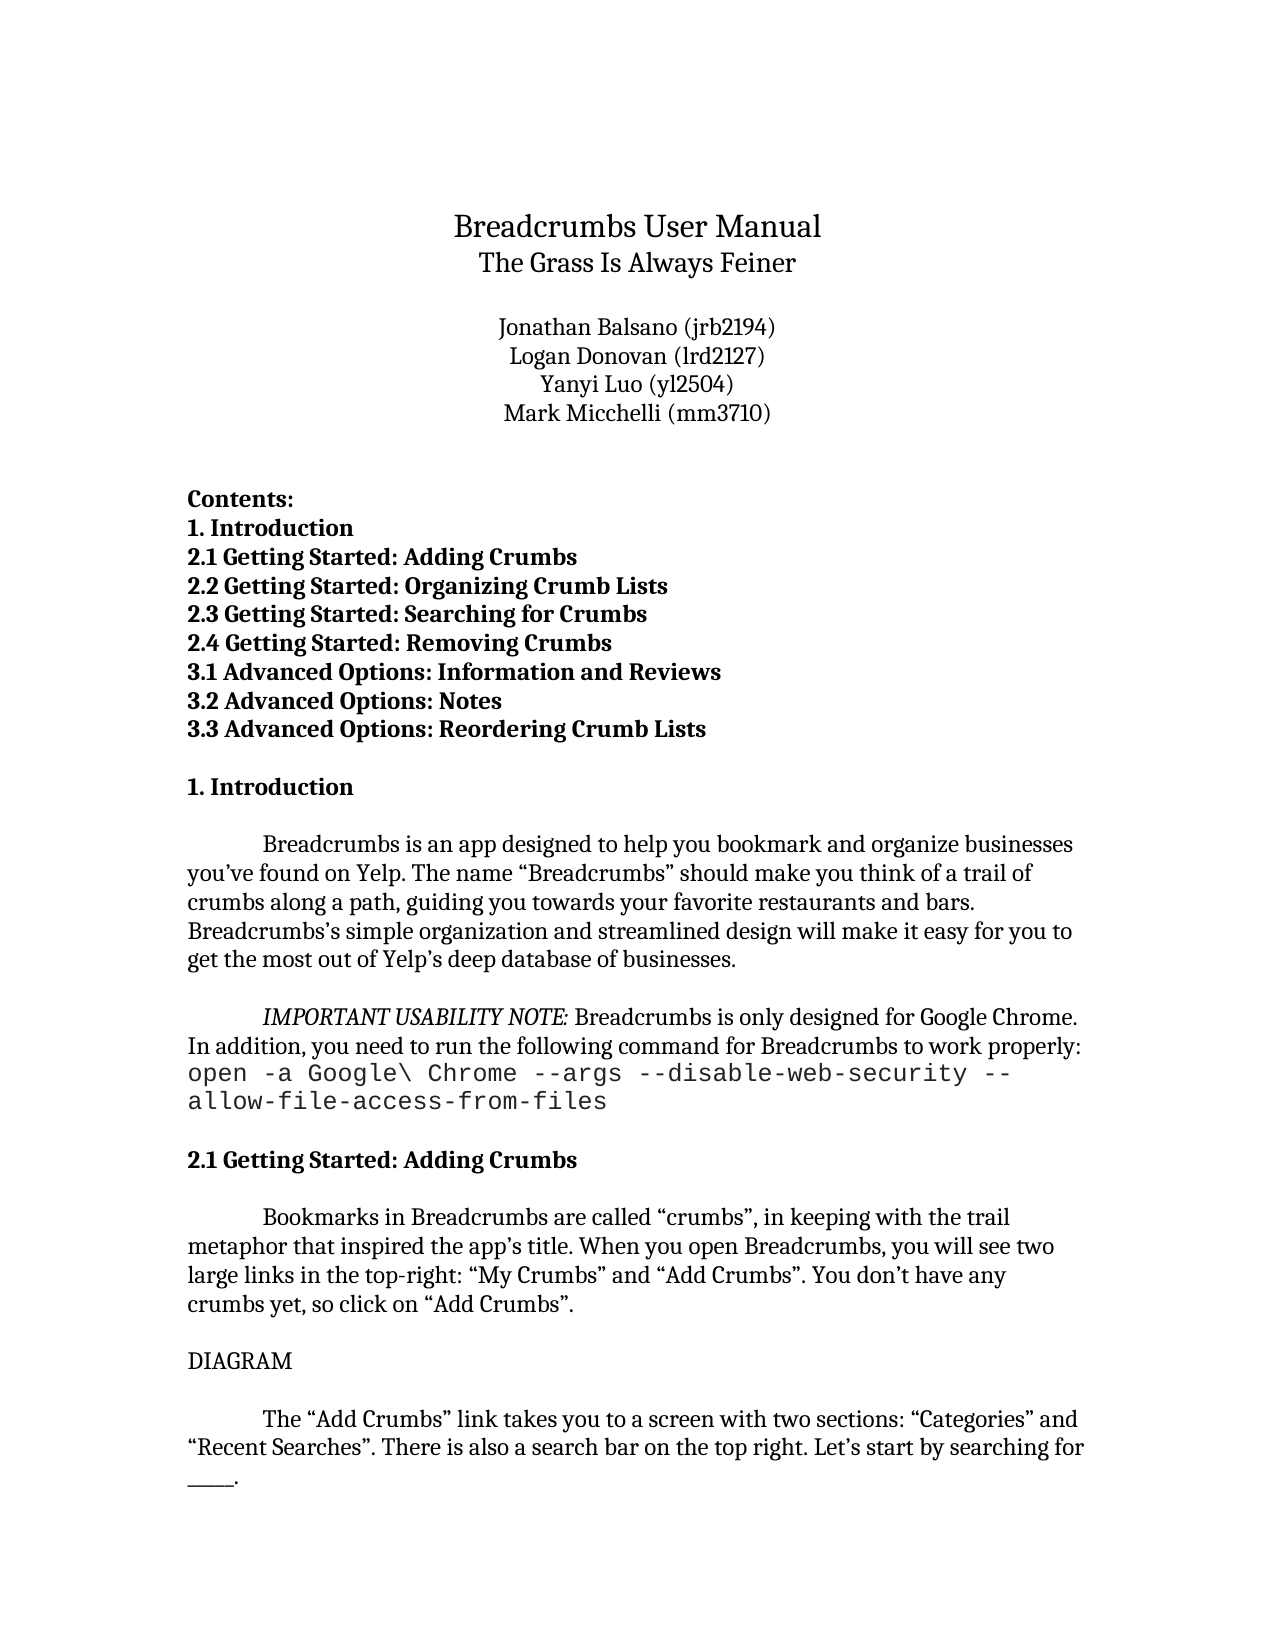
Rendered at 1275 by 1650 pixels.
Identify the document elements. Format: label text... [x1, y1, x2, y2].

text Yanyi Luo (yl2504) [187, 370, 1087, 399]
text Logan Donovan (lrd2127) [187, 342, 1087, 370]
text Contents: 1. Introduction 2.1 Getting Started: Adding Crumbs 2.2 Getting Started: Organizing Crumb Lists 2.3 Getting Started: Searching for Crumbs 2.4 Getting Started: Removing Crumbs 3.1 Advanced Options: Information and Reviews 3.2 Advanced Options: Notes 3.3 Advanced Options: Reordering Crumb Lists [187, 485, 1087, 773]
text Breadcrumbs is an app designed to help you bookmark and organize businesses you’ve found on Yelp. The name “Breadcrumbs” should make you think of a trail of crumbs along a path, guiding you towards your favorite restaurants and bars. Breadcrumbs’s simple organization and streamlined design will make it easy for you to get the most out of Yelp’s deep database of businesses. [187, 830, 1087, 974]
text Mark Micchelli (mm3710) [187, 399, 1087, 428]
text Breadcrumbs User Manual [187, 207, 1087, 246]
text 1. Introduction [187, 773, 1087, 830]
text The Grass Is Always Feiner [187, 246, 1087, 279]
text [187, 1003, 1087, 1491]
text Jonathan Balsano (jrb2194) [187, 313, 1087, 342]
